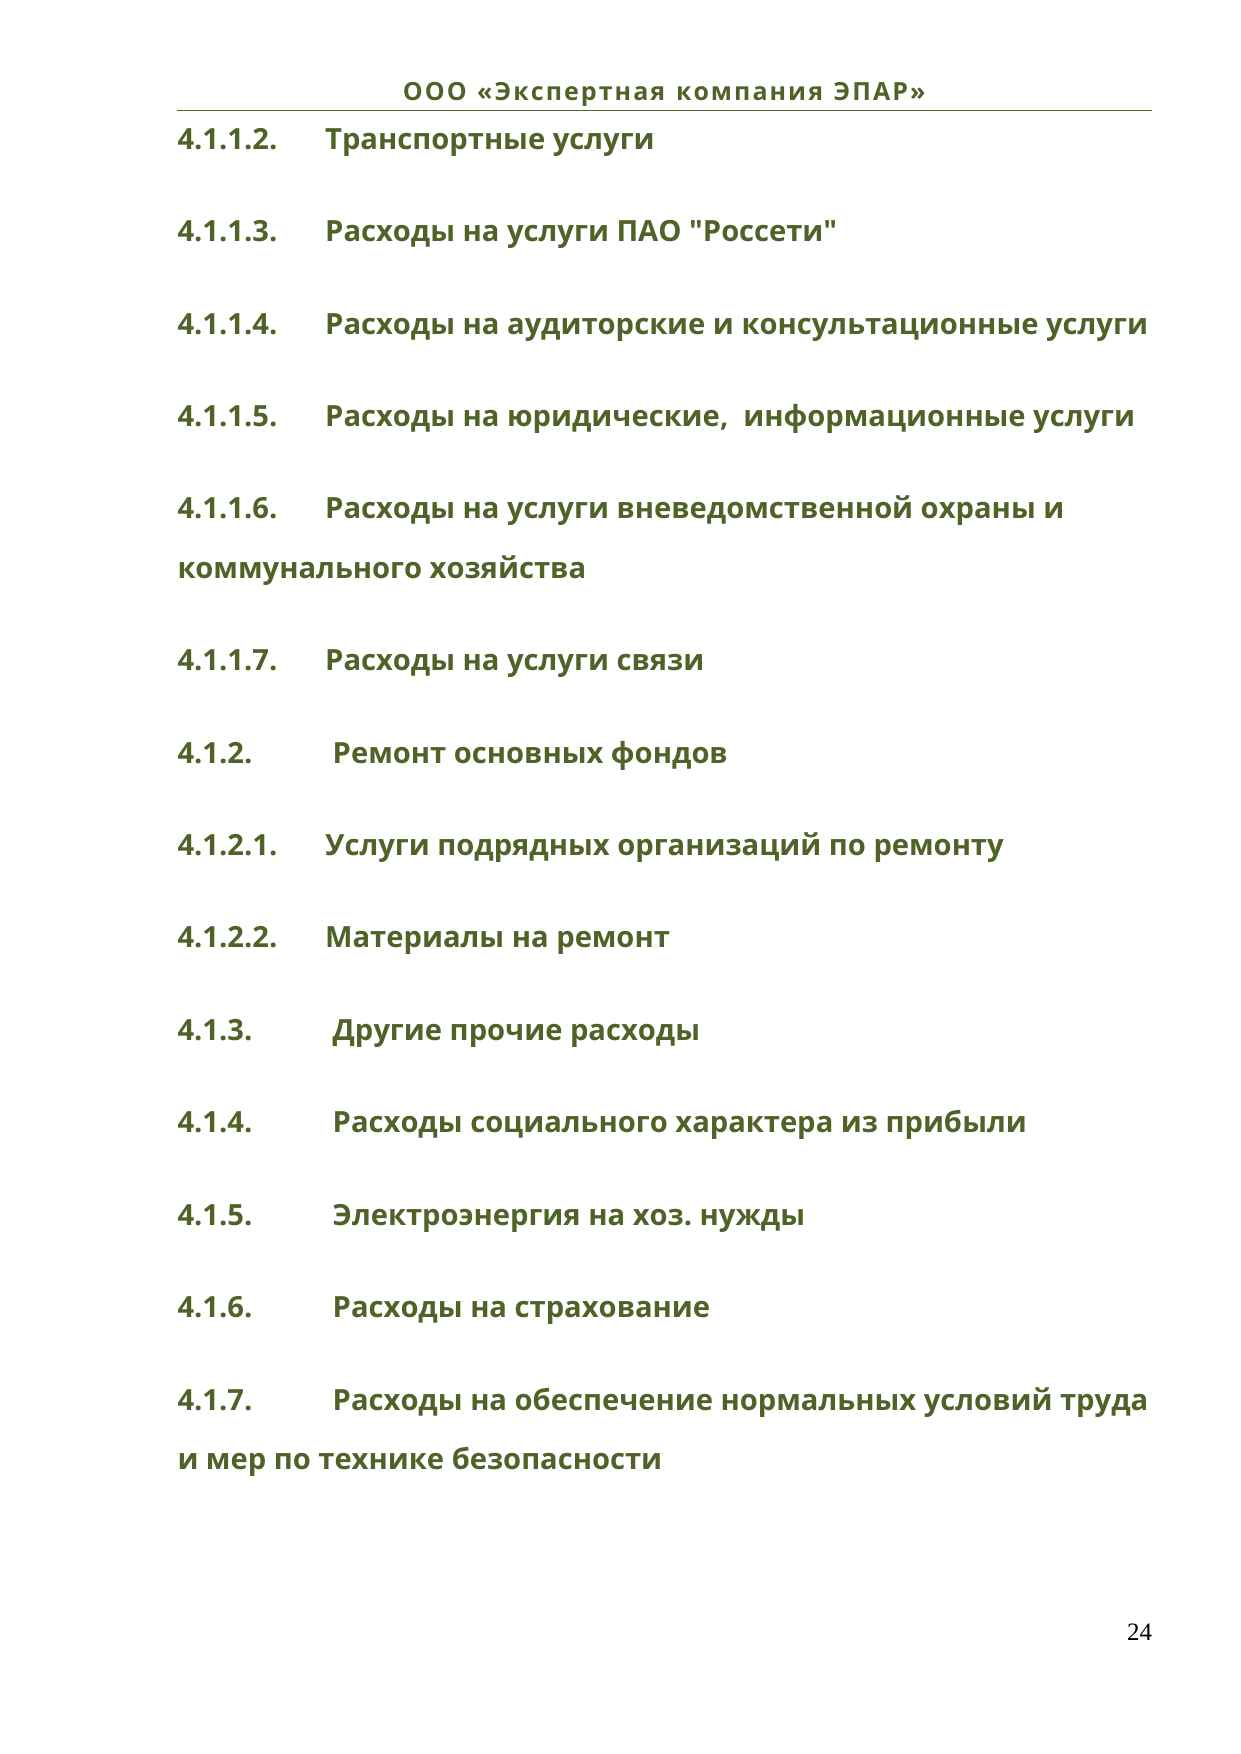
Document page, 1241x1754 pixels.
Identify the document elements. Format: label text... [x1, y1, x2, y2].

subtitle Транспортные услуги [177, 118, 1152, 158]
subtitle Расходы на услуги вневедомственной охраны и коммунального хозяйства [177, 488, 1152, 587]
subtitle Расходы на юридические, информационные услуги [177, 395, 1152, 435]
subtitle Услуги подрядных организаций по ремонту [177, 824, 1152, 864]
subtitle Расходы на страхование [177, 1286, 1152, 1326]
subtitle Электроэнергия на хоз. нужды [177, 1194, 1152, 1234]
subtitle Расходы на обеспечение нормальных условий труда и мер по технике безопасности [177, 1379, 1152, 1478]
subtitle Расходы на услуги связи [177, 639, 1152, 679]
subtitle Материалы на ремонт [177, 917, 1152, 956]
subtitle Расходы на аудиторские и консультационные услуги [177, 303, 1152, 343]
subtitle Другие прочие расходы [177, 1009, 1152, 1049]
subtitle Ремонт основных фондов [177, 732, 1152, 772]
subtitle Расходы на услуги ПАО "Россети" [177, 211, 1152, 250]
subtitle Расходы социального характера из прибыли [177, 1102, 1152, 1141]
